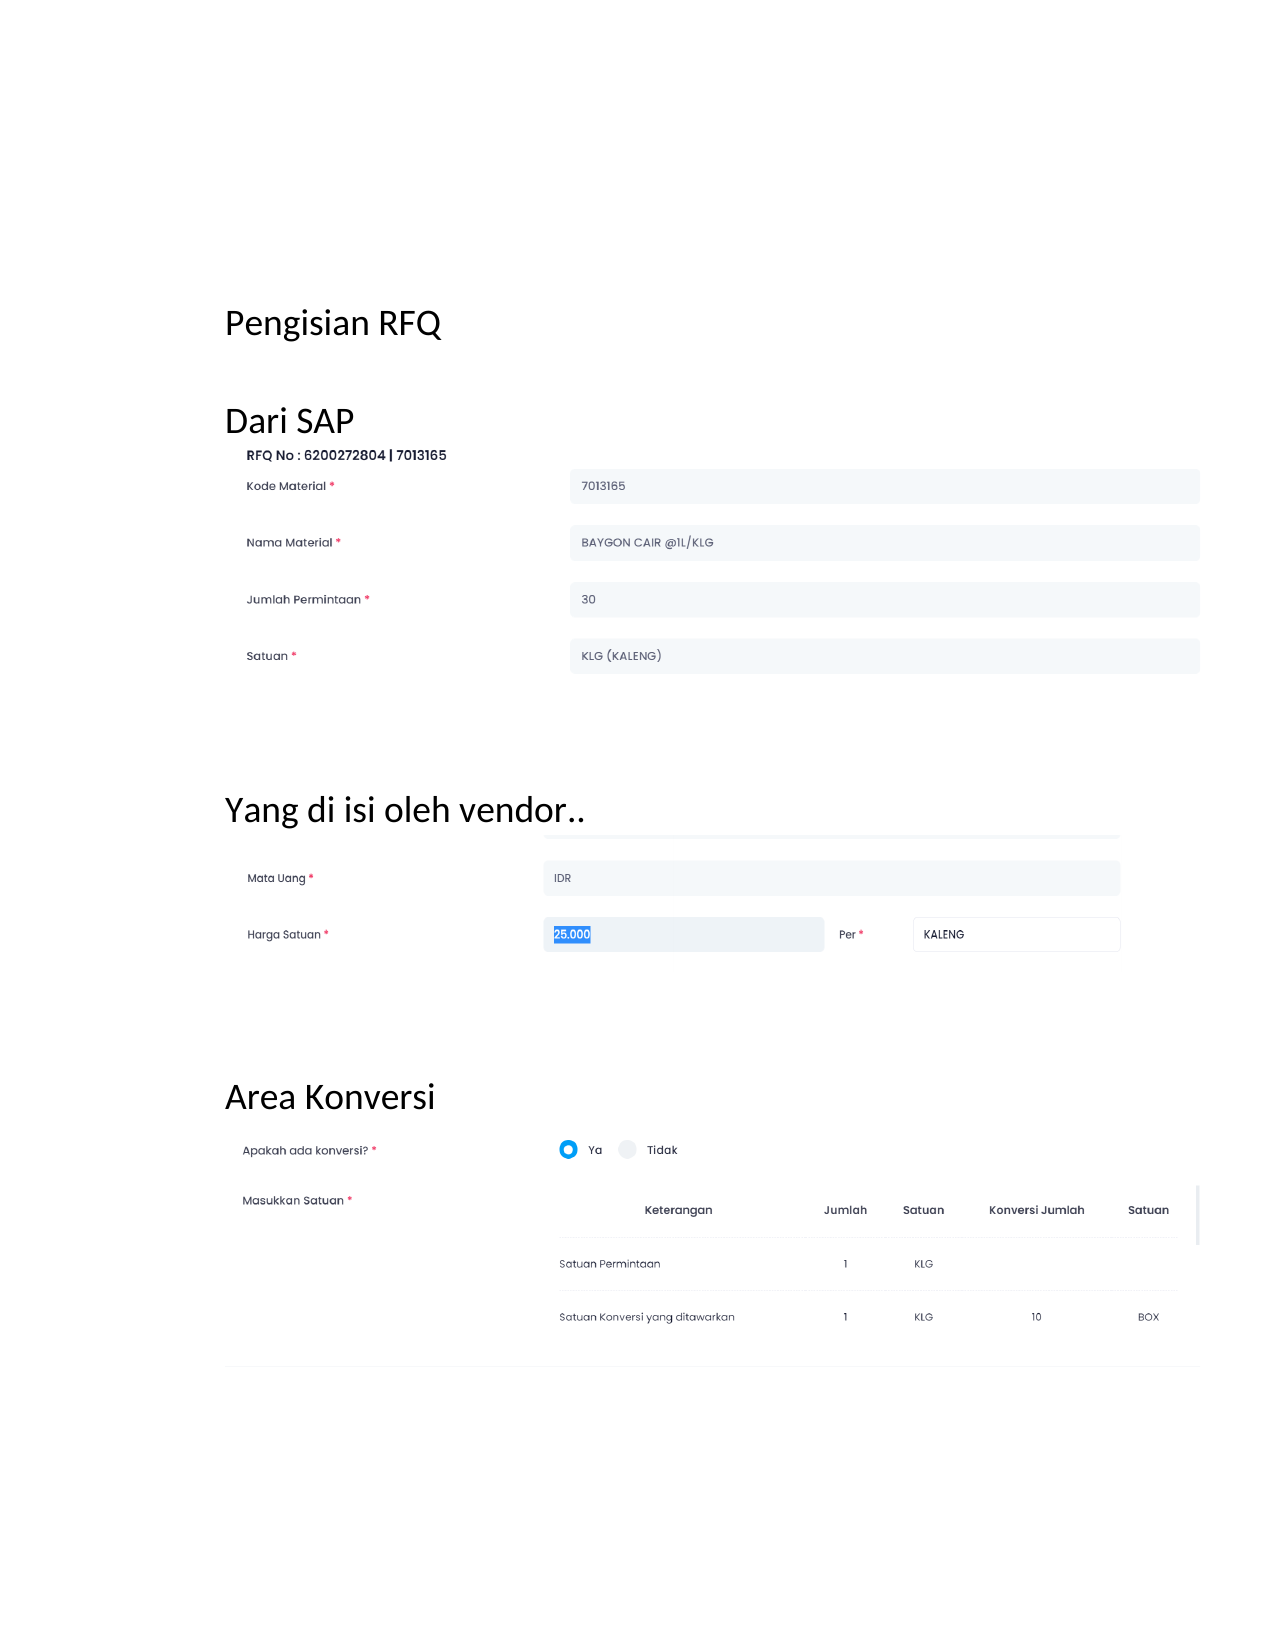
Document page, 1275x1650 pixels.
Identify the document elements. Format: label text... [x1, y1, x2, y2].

list Area Konversi [225, 1073, 1125, 1119]
picture [225, 446, 1200, 685]
picture [225, 835, 1122, 972]
list Pengisian RFQ [225, 298, 1125, 344]
list Yang di isi oleh vendor.. [225, 786, 1125, 832]
list Dari SAP [225, 397, 1125, 443]
picture [225, 1122, 1200, 1373]
